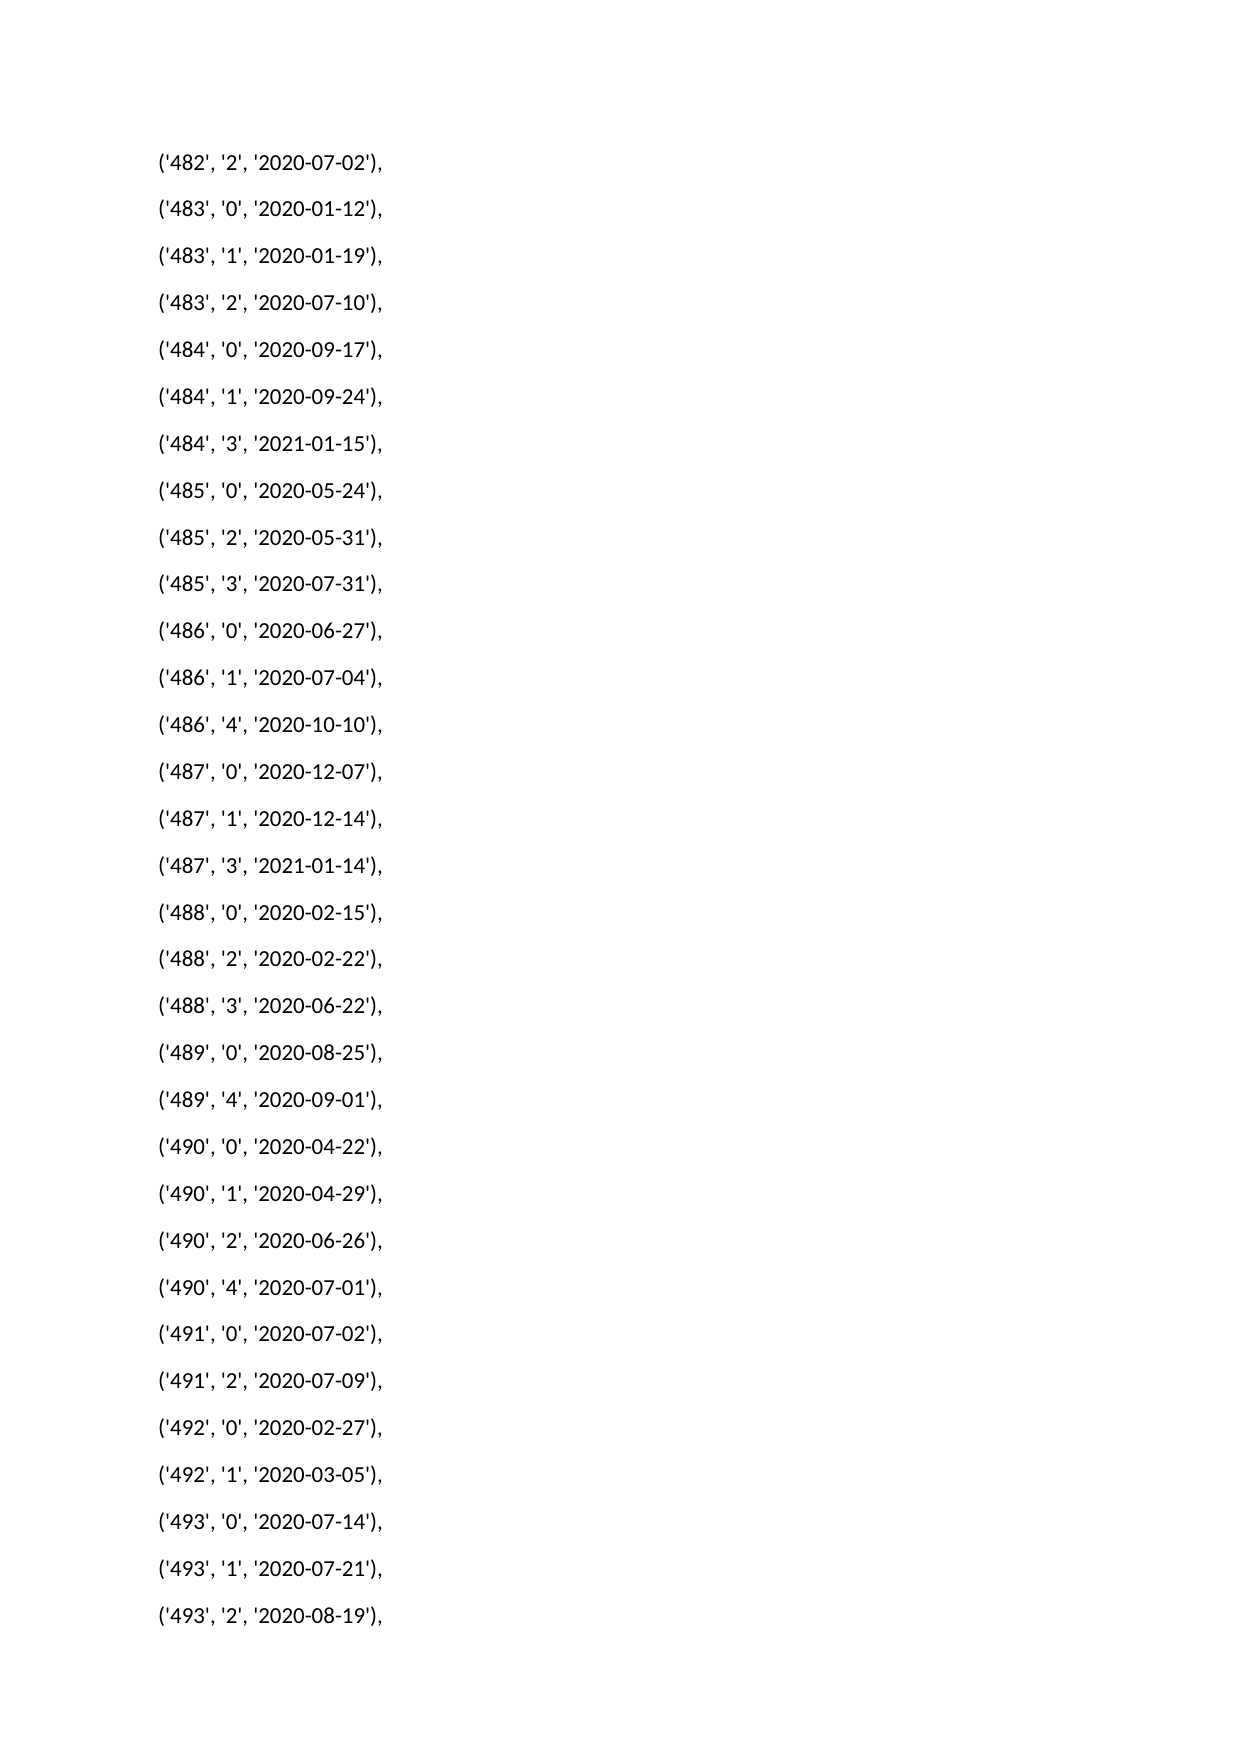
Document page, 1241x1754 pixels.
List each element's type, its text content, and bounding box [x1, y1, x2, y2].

text ('491', '2', '2020-07-09'), [148, 1366, 1093, 1394]
text ('486', '1', '2020-07-04'), [148, 663, 1093, 691]
text ('489', '0', '2020-08-25'), [148, 1038, 1093, 1066]
text ('493', '1', '2020-07-21'), [148, 1554, 1093, 1582]
text ('491', '0', '2020-07-02'), [148, 1319, 1093, 1347]
text ('483', '1', '2020-01-19'), [148, 241, 1093, 269]
text ('487', '3', '2021-01-14'), [148, 851, 1093, 879]
text ('485', '3', '2020-07-31'), [148, 569, 1093, 597]
text ('487', '0', '2020-12-07'), [148, 757, 1093, 785]
text ('485', '0', '2020-05-24'), [148, 476, 1093, 504]
text ('493', '2', '2020-08-19'), [148, 1601, 1093, 1629]
text ('493', '0', '2020-07-14'), [148, 1507, 1093, 1535]
text ('486', '4', '2020-10-10'), [148, 710, 1093, 738]
text ('484', '3', '2021-01-15'), [148, 429, 1093, 457]
text ('490', '2', '2020-06-26'), [148, 1226, 1093, 1254]
text ('488', '0', '2020-02-15'), [148, 898, 1093, 926]
text ('492', '0', '2020-02-27'), [148, 1413, 1093, 1441]
text ('485', '2', '2020-05-31'), [148, 523, 1093, 551]
text ('490', '4', '2020-07-01'), [148, 1273, 1093, 1301]
text ('482', '2', '2020-07-02'), [148, 148, 1093, 176]
text ('487', '1', '2020-12-14'), [148, 804, 1093, 832]
text ('484', '1', '2020-09-24'), [148, 382, 1093, 410]
text ('483', '0', '2020-01-12'), [148, 194, 1093, 222]
text ('490', '0', '2020-04-22'), [148, 1132, 1093, 1160]
text ('488', '2', '2020-02-22'), [148, 944, 1093, 972]
text ('492', '1', '2020-03-05'), [148, 1460, 1093, 1488]
text ('488', '3', '2020-06-22'), [148, 991, 1093, 1019]
text ('484', '0', '2020-09-17'), [148, 335, 1093, 363]
text ('486', '0', '2020-06-27'), [148, 616, 1093, 644]
text ('490', '1', '2020-04-29'), [148, 1179, 1093, 1207]
text ('489', '4', '2020-09-01'), [148, 1085, 1093, 1113]
text ('483', '2', '2020-07-10'), [148, 288, 1093, 316]
